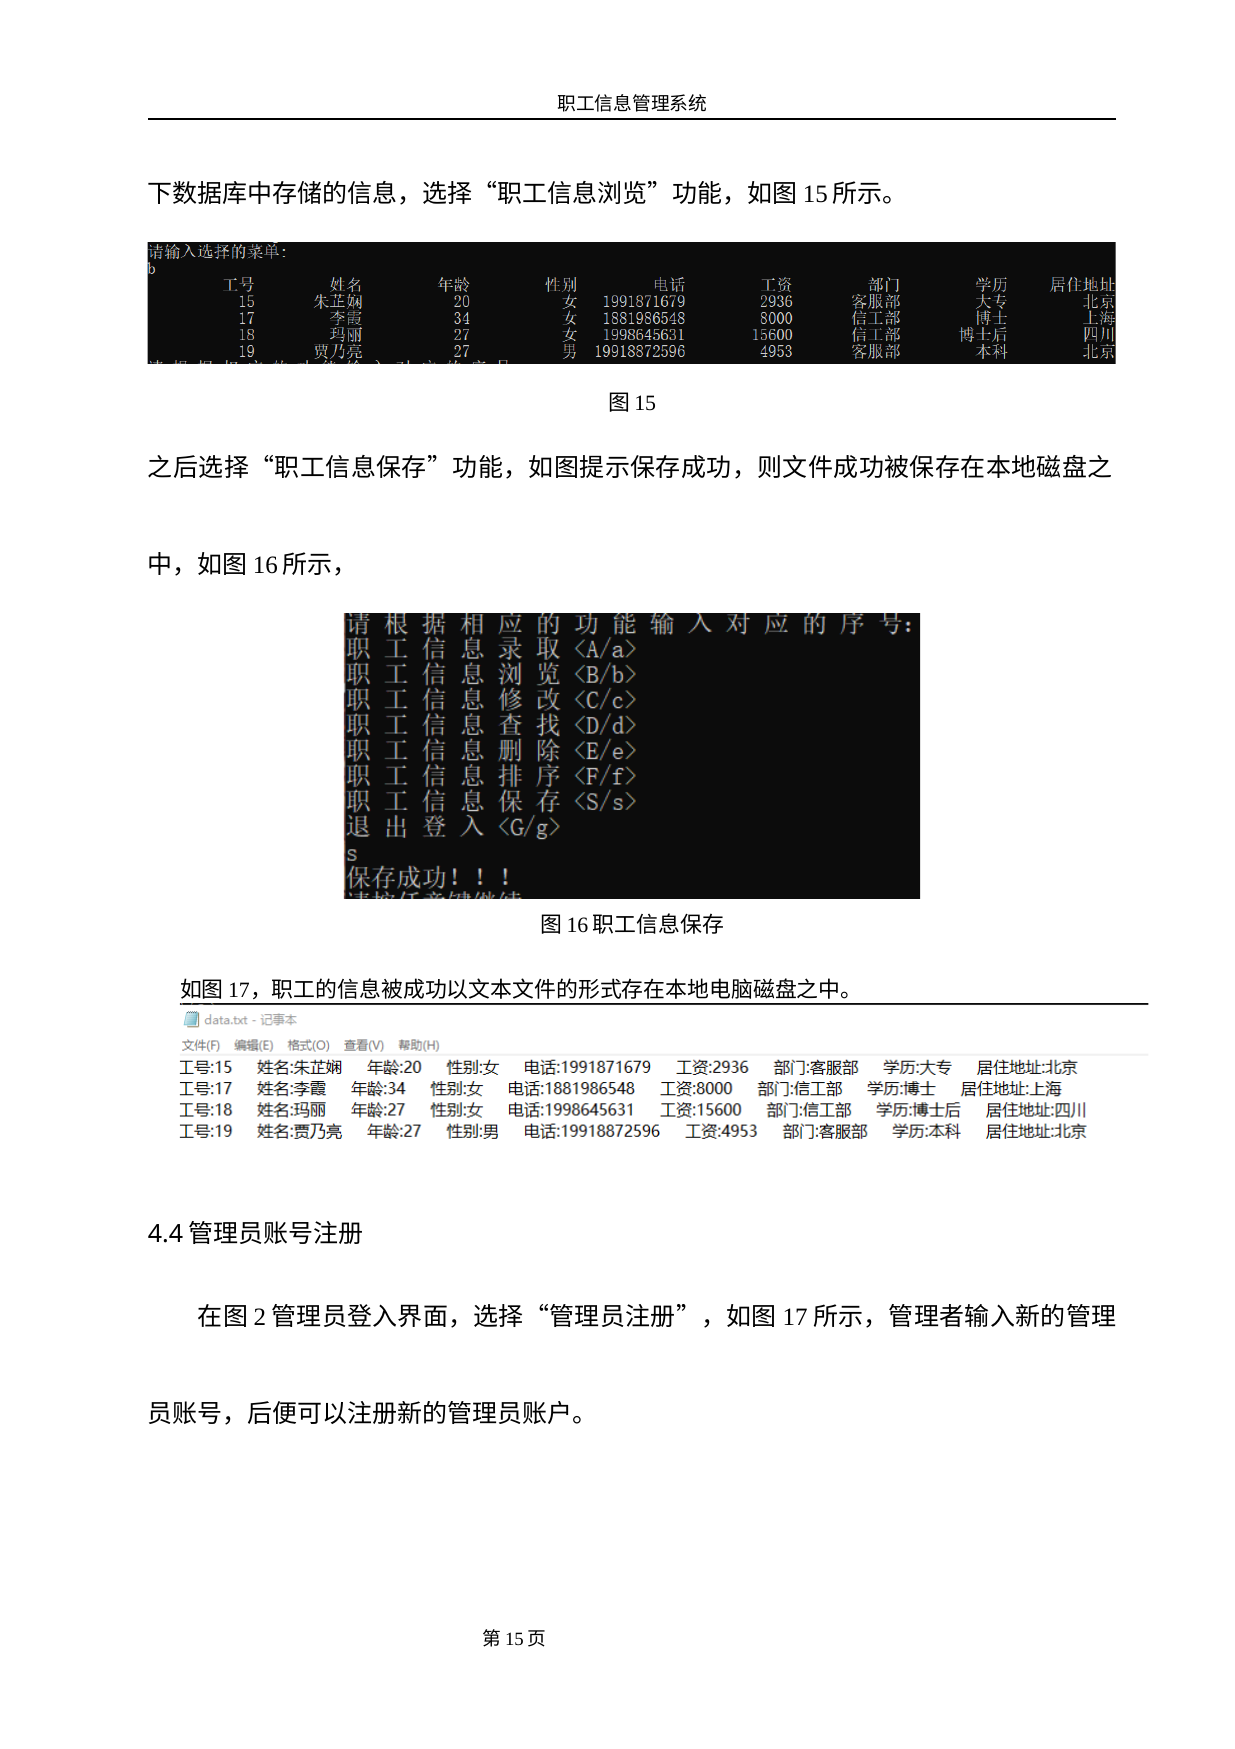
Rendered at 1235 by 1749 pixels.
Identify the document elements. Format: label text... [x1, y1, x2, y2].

picture [179, 1003, 1149, 1153]
text 图16职工信息保存 [148, 906, 1116, 939]
text 图15 [148, 385, 1116, 417]
text 之后选择“职工信息保存”功能，如图提示保存成功，则文件成功被保存在本地磁盘之中，如图16所示， [148, 433, 1116, 596]
picture [343, 613, 921, 899]
text 如图17，职工的信息被成功以文本文件的形式存在本地电脑磁盘之中。 [148, 971, 1116, 1004]
picture [147, 242, 1116, 364]
text 4.4管理员账号注册 [148, 1199, 1116, 1264]
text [148, 159, 1116, 224]
text 在图2管理员登入界面，选择“管理员注册”，如图17所示，管理者输入新的管理员账号，后便可以注册新的管理员账户。 [148, 1282, 1116, 1444]
